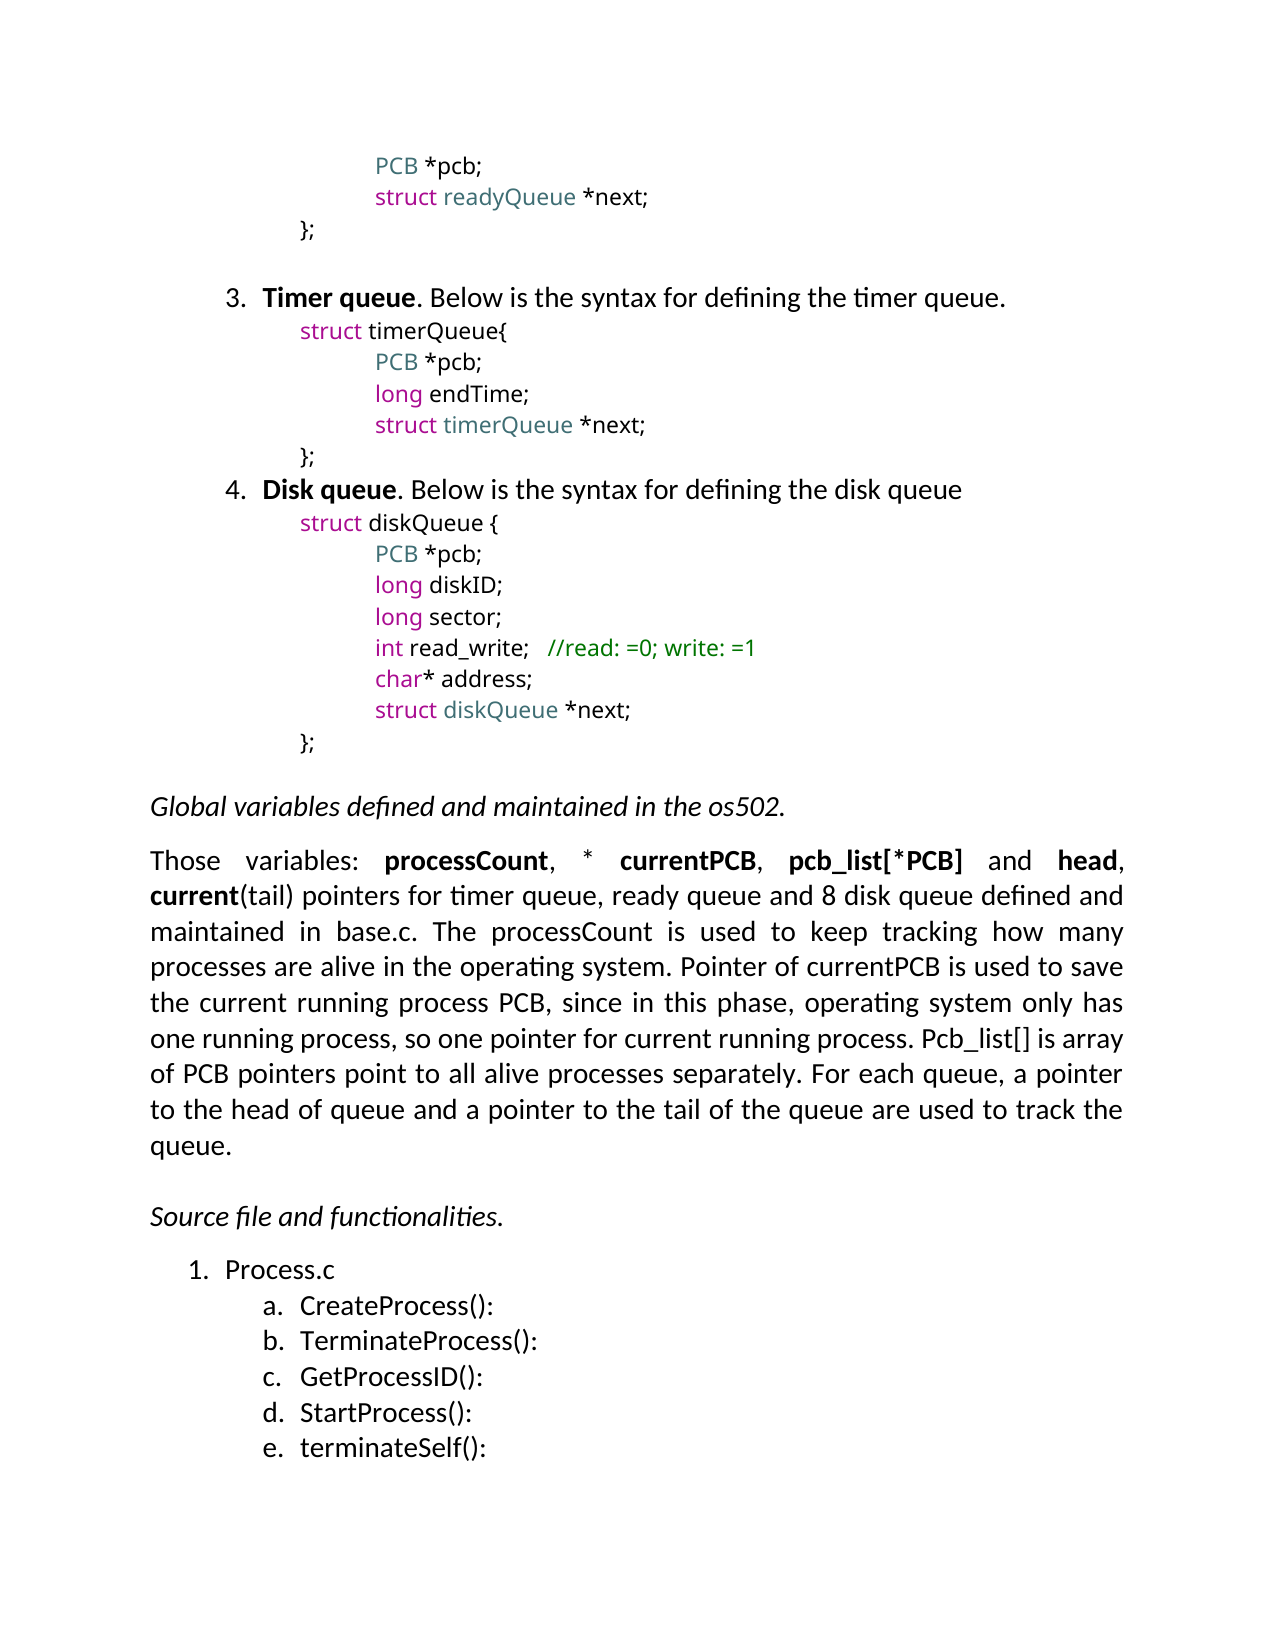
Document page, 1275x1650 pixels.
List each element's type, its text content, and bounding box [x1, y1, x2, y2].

text struct diskQueue *next; [150, 694, 1125, 726]
list TerminateProcess(): [262, 1322, 1125, 1358]
list GetProcessID(): [262, 1358, 1125, 1394]
text PCB *pcb; [150, 150, 1125, 181]
text long sector; [150, 601, 1125, 632]
list }; [300, 440, 1125, 471]
text struct diskQueue { [150, 507, 1125, 538]
text char* address; [150, 663, 1125, 694]
text Global variables defined and maintained in the os502. [150, 788, 1125, 824]
text long endTime; [150, 377, 1125, 409]
text int read_write; //read: =0; write: =1 [150, 632, 1125, 663]
text struct timerQueue{ [150, 315, 1125, 346]
list CreateProcess(): [262, 1287, 1125, 1322]
list Timer queue. Below is the syntax for defining the timer queue. [225, 279, 1125, 315]
text long diskID; [150, 569, 1125, 601]
list terminateSelf(): [262, 1429, 1125, 1465]
list Disk queue. Below is the syntax for defining the disk queue [225, 471, 1125, 507]
list }; [262, 726, 1125, 757]
text Those variables: processCount, * currentPCB, pcb_list[*PCB] and head, current(tail) pointers for timer queue, ready queue and 8 disk queue defined and maintained in base.c. The processCount is used to keep tracking how many processes are alive in the operating system. Pointer of currentPCB is used to save the current running process PCB, since in this phase, operating system only has one running process, so one pointer for current running process. Pcb_list[] is array of PCB pointers point to all alive processes separately. For each queue, a pointer to the head of queue and a pointer to the tail of the queue are used to track the queue. [150, 842, 1125, 1162]
text PCB *pcb; [150, 346, 1125, 377]
text Source file and functionalities. [150, 1198, 1125, 1233]
text struct timerQueue *next; [150, 409, 1125, 440]
text struct readyQueue *next; [150, 181, 1125, 212]
text PCB *pcb; [150, 538, 1125, 569]
list }; [262, 212, 1125, 244]
list Process.c [187, 1251, 1125, 1287]
list StartProcess(): [262, 1394, 1125, 1429]
